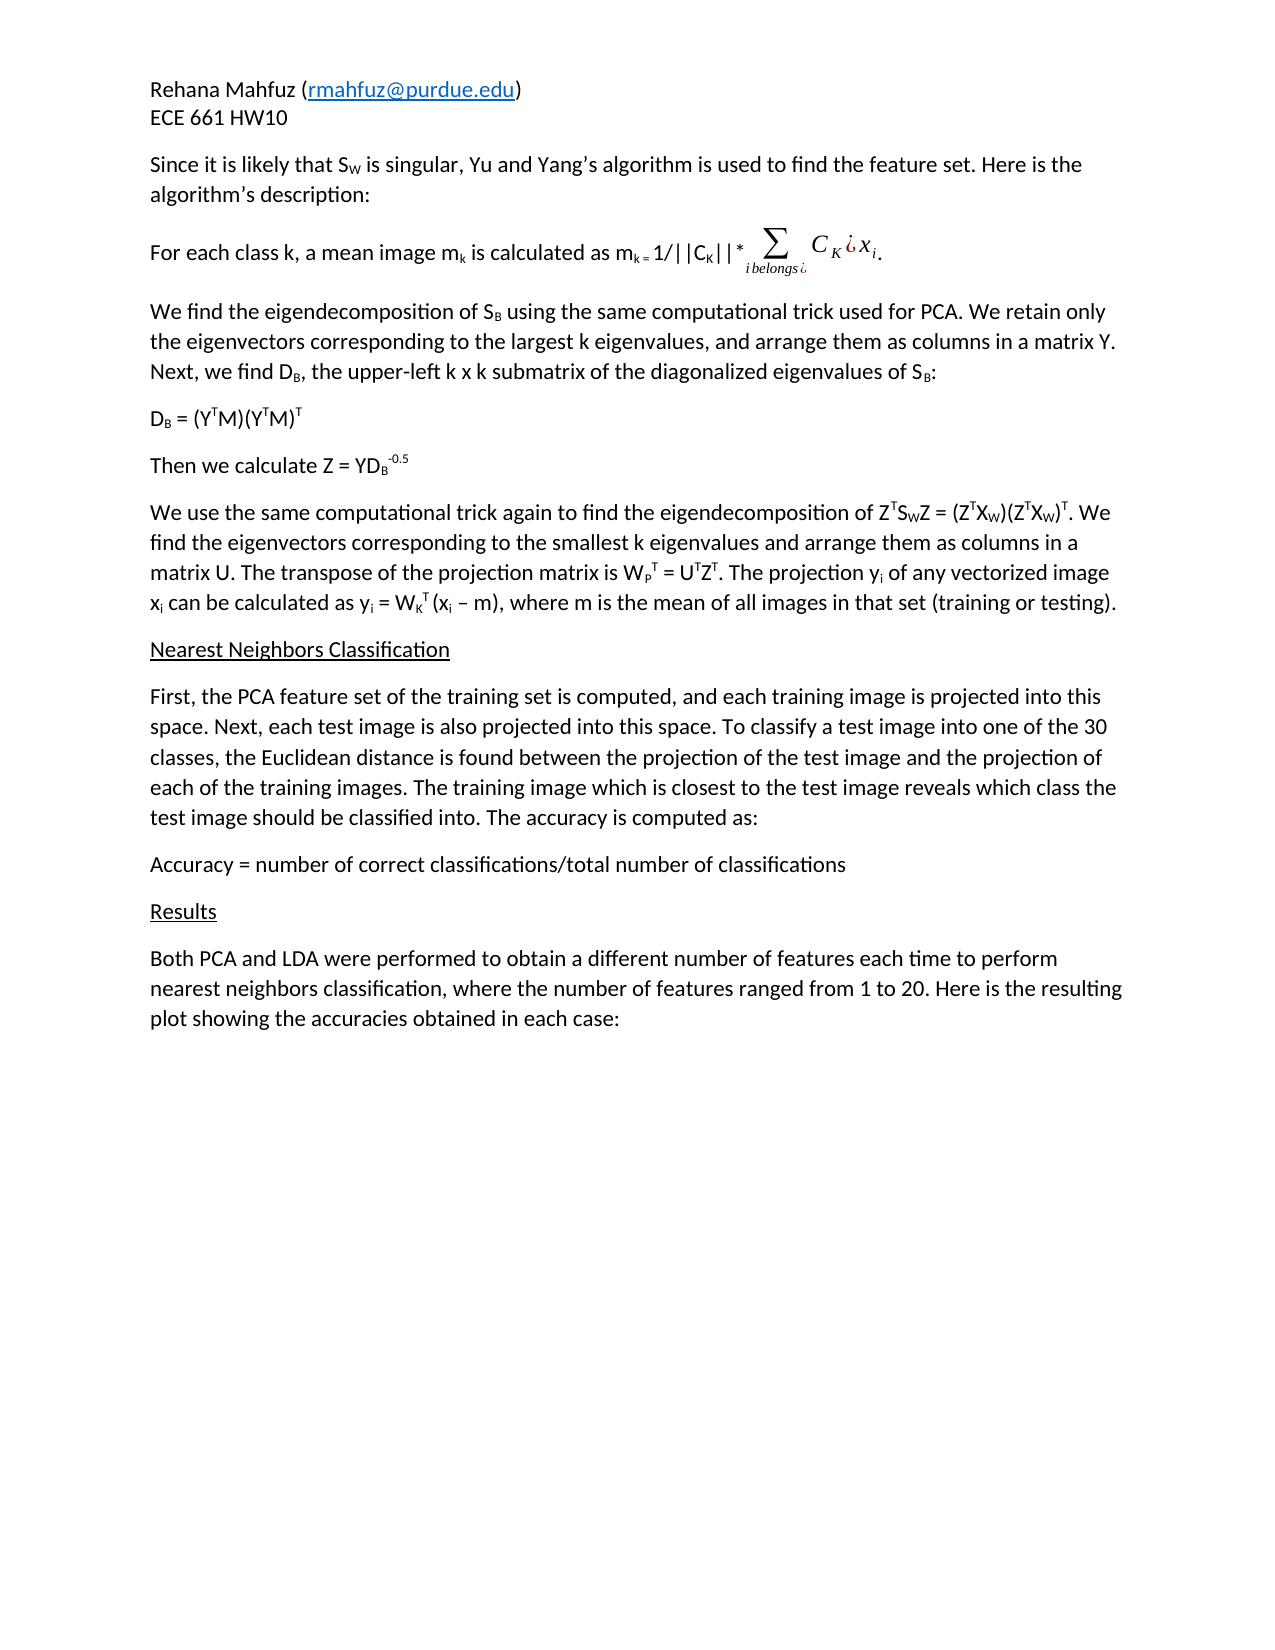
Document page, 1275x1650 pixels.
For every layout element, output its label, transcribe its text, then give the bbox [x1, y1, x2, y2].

text Since it is likely that SW is singular, Yu and Yang’s algorithm is used to find the feature set. Here is the algorithm’s description: [150, 150, 1125, 208]
text Results [150, 897, 1125, 925]
text Accuracy = number of correct classifications/total number of classifications [150, 850, 1125, 878]
text Then we calculate Z = YDB-0.5 [150, 451, 1125, 479]
text Nearest Neighbors Classification [150, 635, 1125, 663]
text We use the same computational trick again to find the eigendecomposition of ZTSWZ = (ZTXW)(ZTXW)T. We find the eigenvectors corresponding to the smallest k eigenvalues and arrange them as columns in a matrix U. The transpose of the projection matrix is WPT = UTZT. The projection yi of any vectorized image xi can be calculated as yi = WKT (xi – m), where m is the mean of all images in that set (training or testing). [150, 498, 1125, 616]
text We find the eigendecomposition of SB using the same computational trick used for PCA. We retain only the eigenvectors corresponding to the largest k eigenvalues, and arrange them as columns in a matrix Y. Next, we find DB, the upper-left k x k submatrix of the diagonalized eigenvalues of SB: [150, 297, 1125, 385]
text For each class k, a mean image mk is calculated as mk = 1/||CK||*. [150, 227, 1125, 278]
text DB = (YTM)(YTM)T [150, 404, 1125, 432]
text First, the PCA feature set of the training set is computed, and each training image is projected into this space. Next, each test image is also projected into this space. To classify a test image into one of the 30 classes, the Euclidean distance is found between the projection of the test image and the projection of each of the training images. The training image which is closest to the test image reveals which class the test image should be classified into. The accuracy is computed as: [150, 682, 1125, 831]
text Both PCA and LDA were performed to obtain a different number of features each time to perform nearest neighbors classification, where the number of features ranged from 1 to 20. Here is the resulting plot showing the accuracies obtained in each case: [150, 944, 1125, 1032]
